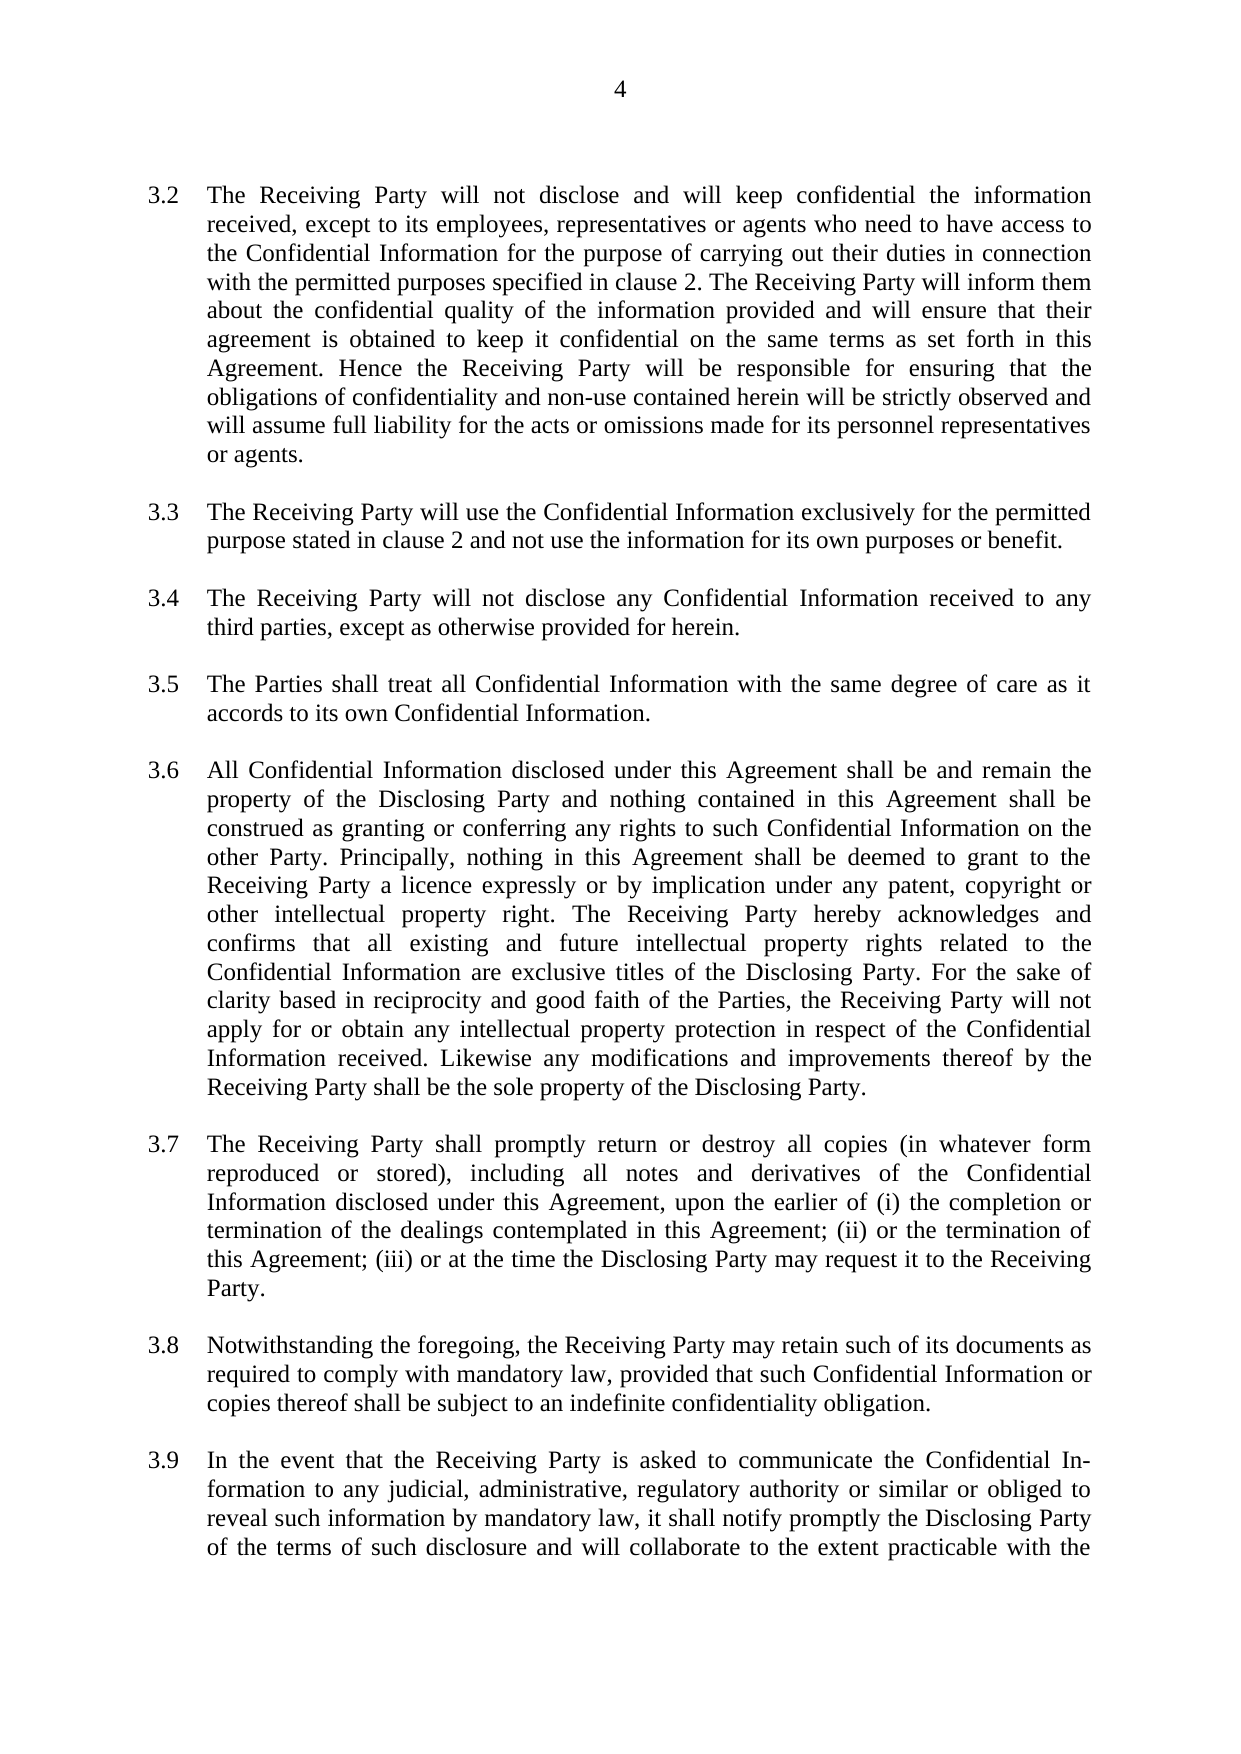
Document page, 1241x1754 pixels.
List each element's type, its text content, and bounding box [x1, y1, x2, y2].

list All Confidential Information disclosed under this Agreement shall be and remain the property of the Disclosing Party and nothing contained in this Agreement shall be construed as granting or conferring any rights to such Confidential Information on the other Party. Principally, nothing in this Agreement shall be deemed to grant to the Receiving Party a licence expressly or by implication under any patent, copyright or other intellectual property right. The Receiving Party hereby acknowledges and confirms that all existing and future intellectual property rights related to the Confidential Information are exclusive titles of the Disclosing Party. For the sake of clarity based in reciprocity and good faith of the Parties, the Receiving Party will not apply for or obtain any intellectual property protection in respect of the Confidential Information received. Likewise any modifications and improvements thereof by the Receiving Party shall be the sole property of the Disclosing Party. [148, 755, 1093, 1100]
list The Receiving Party will use the Confidential Information exclusively for the permitted purpose stated in clause 2 and not use the information for its own purposes or benefit. [148, 497, 1093, 554]
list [148, 1445, 1093, 1560]
list The Receiving Party will not disclose any Confidential Information received to any third parties, except as otherwise provided for herein. [148, 583, 1093, 640]
list The Receiving Party shall promptly return or destroy all copies (in whatever form reproduced or stored), including all notes and derivatives of the Confidential Information disclosed under this Agreement, upon the earlier of (i) the completion or termination of the dealings contemplated in this Agreement; (ii) or the termination of this Agreement; (iii) or at the time the Disclosing Party may request it to the Receiving Party. [148, 1129, 1093, 1302]
list The Receiving Party will not disclose and will keep confidential the information received, except to its employees, representatives or agents who need to have access to the Confidential Information for the purpose of carrying out their duties in connection with the permitted purposes specified in clause 2. The Receiving Party will inform them about the confidential quality of the information provided and will ensure that their agreement is obtained to keep it confidential on the same terms as set forth in this Agreement. Hence the Receiving Party will be responsible for ensuring that the obligations of confidentiality and non-use contained herein will be strictly observed and will assume full liability for the acts or omissions made for its personnel representatives or agents. [148, 180, 1093, 468]
list The Parties shall treat all Confidential Information with the same degree of care as it accords to its own Confidential Information. [148, 669, 1093, 727]
list Notwithstanding the foregoing, the Receiving Party may retain such of its documents as required to comply with mandatory law, provided that such Confidential Information or copies thereof shall be subject to an indefinite confidentiality obligation. [148, 1330, 1093, 1417]
